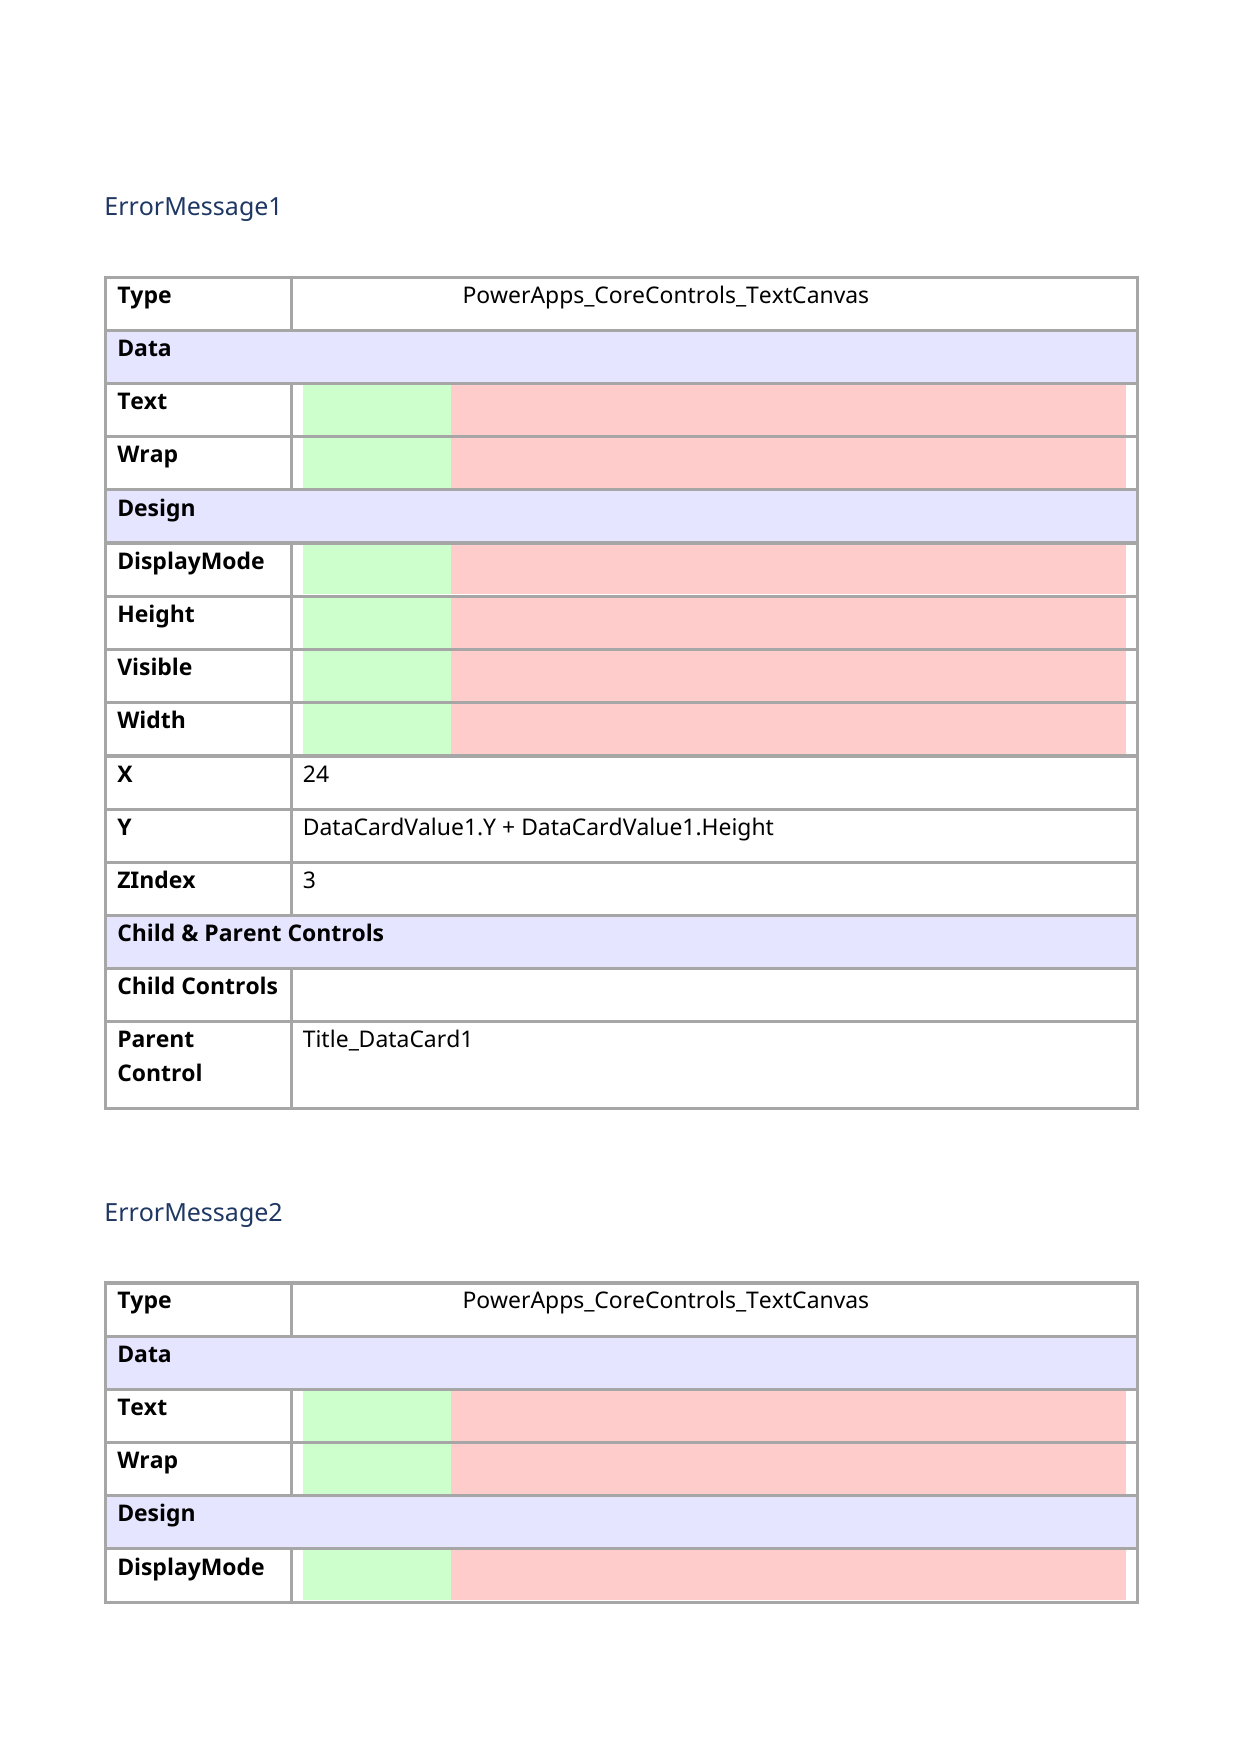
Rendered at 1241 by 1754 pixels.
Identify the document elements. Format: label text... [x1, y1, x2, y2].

table_cell 3 [293, 864, 1136, 914]
table_cell [293, 1444, 303, 1494]
table_cell Data [107, 332, 1136, 382]
table_cell Data [107, 1338, 1136, 1388]
table_cell Title_DataCard1 [293, 1023, 1136, 1107]
table_header [293, 1285, 1136, 1334]
table_cell 24 [293, 758, 1136, 807]
table_cell [1126, 438, 1136, 488]
table_cell Visible [107, 651, 290, 701]
table_cell [293, 651, 303, 701]
table_cell Wrap [107, 1444, 290, 1494]
table_cell Parent Control [107, 1023, 290, 1107]
table_cell [293, 1550, 1136, 1601]
table_cell [293, 385, 303, 435]
table_cell Text [107, 385, 290, 435]
table_cell [1126, 651, 1136, 701]
table_cell Child Controls [107, 970, 290, 1020]
table_cell Y [107, 811, 290, 861]
table_cell [1126, 1391, 1136, 1441]
table_cell [293, 970, 1136, 1020]
table_header [293, 279, 1136, 329]
table_cell [1126, 385, 1136, 435]
table_cell Wrap [107, 438, 290, 488]
subtitle ErrorMessage1 [104, 188, 1136, 222]
table_cell [293, 704, 303, 754]
table_cell DataCardValue1.Y + DataCardValue1.Height [293, 811, 1136, 861]
table_cell Text [107, 1391, 290, 1441]
table_cell [293, 1391, 303, 1441]
table_cell Child & Parent Controls [107, 917, 1136, 967]
table_cell Design [107, 491, 1136, 541]
table_cell ZIndex [107, 864, 290, 914]
table_cell [293, 545, 1136, 595]
table_cell Width [107, 704, 290, 754]
table_header Type [107, 279, 290, 329]
table_cell DisplayMode [107, 1550, 290, 1601]
table_cell [293, 438, 303, 488]
table_cell Design [107, 1497, 1136, 1547]
table_cell [1126, 704, 1136, 754]
subtitle ErrorMessage2 [104, 1194, 1136, 1228]
table_header Type [107, 1285, 290, 1334]
table_cell X [107, 758, 290, 807]
table_cell DisplayMode [107, 545, 290, 595]
table_cell [1126, 1444, 1136, 1494]
table_cell [1126, 598, 1136, 648]
table_cell [293, 598, 303, 648]
table_cell Height [107, 598, 290, 648]
